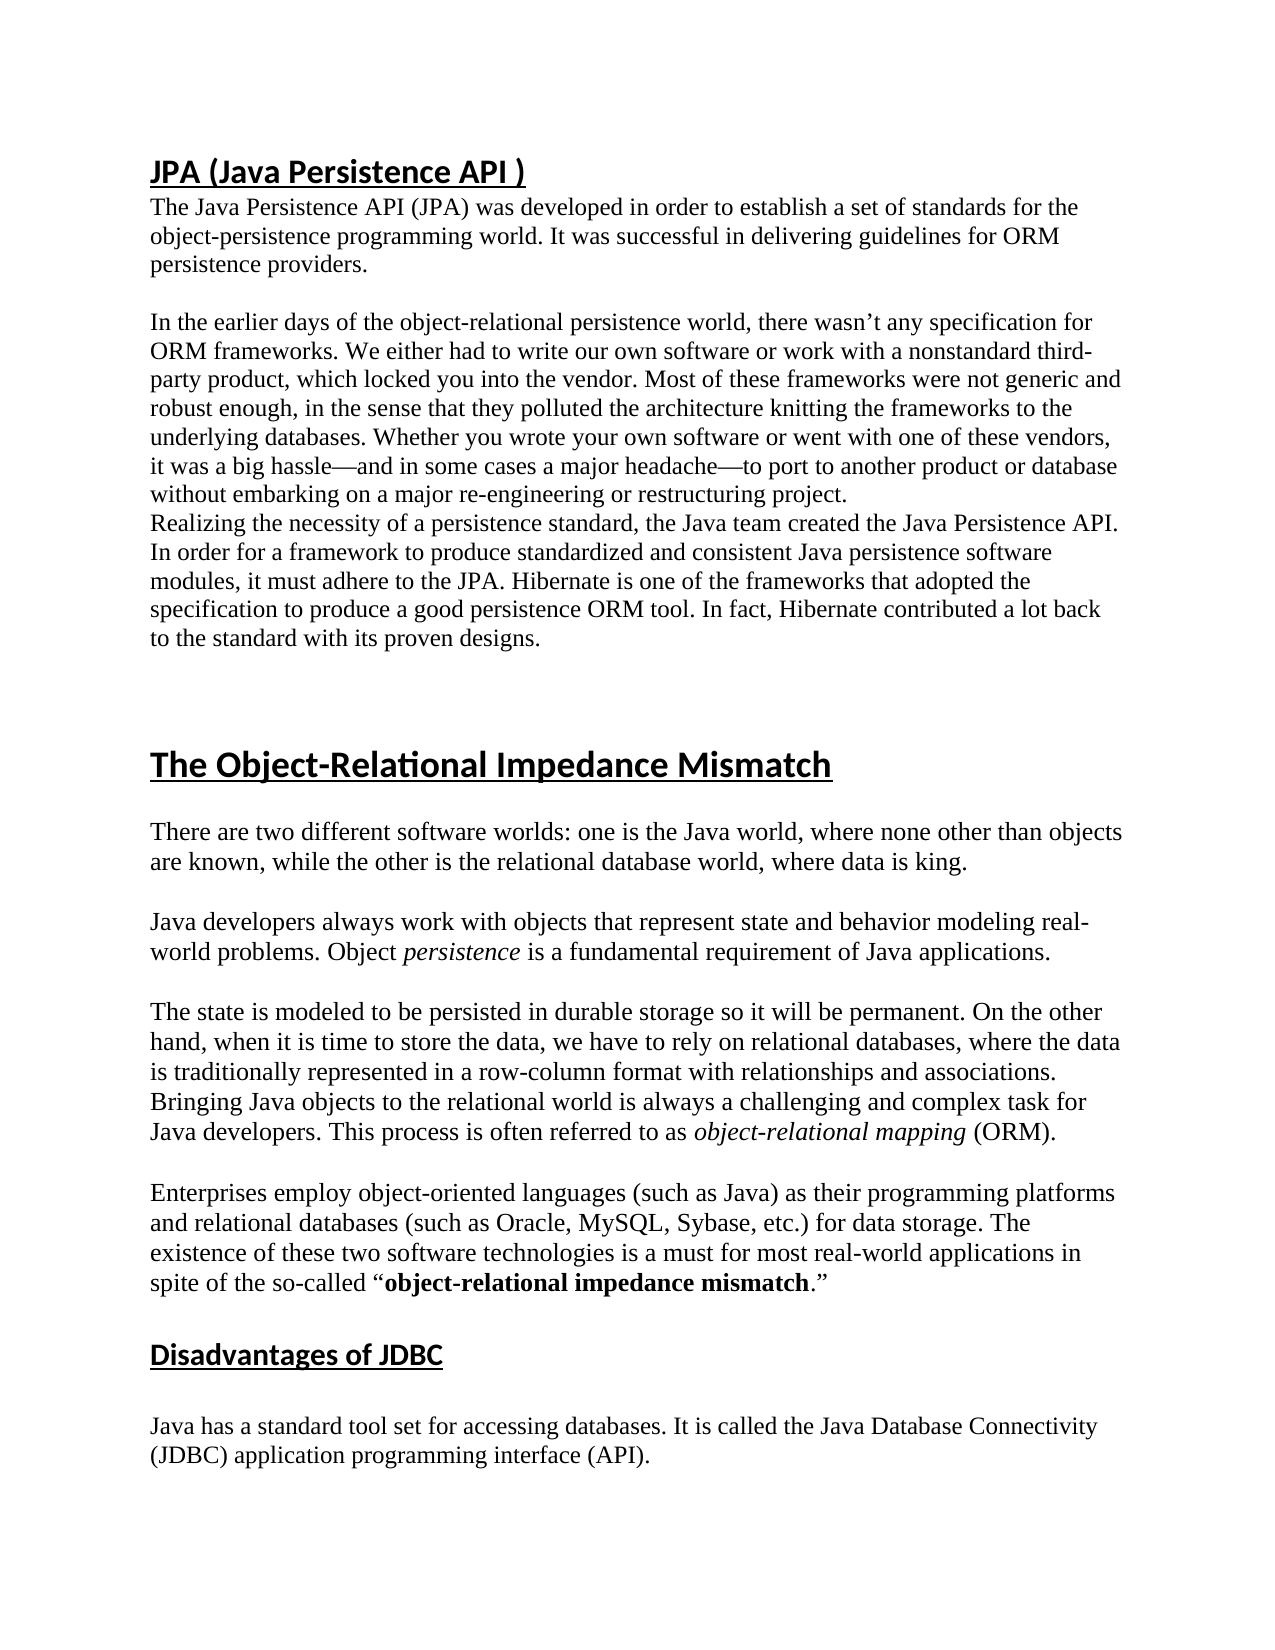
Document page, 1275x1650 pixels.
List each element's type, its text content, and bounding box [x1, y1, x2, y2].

text The Java Persistence API (JPA) was developed in order to establish a set of standards for the object-persistence programming world. It was successful in delivering guidelines for ORM persistence providers. [150, 192, 1125, 278]
text There are two different software worlds: one is the Java world, where none other than objects are known, while the other is the relational database world, where data is king. [150, 816, 1125, 876]
text Java developers always work with objects that represent state and behavior modeling real-world problems. Object persistence is a fundamental requirement of Java applications. [150, 906, 1125, 966]
text Java has a standard tool set for accessing databases. It is called the Java Database Connectivity (JDBC) application programming interface (API). [150, 1411, 1125, 1469]
text The state is modeled to be persisted in durable storage so it will be permanent. On the other hand, when it is time to store the data, we have to rely on relational databases, where the data is traditionally represented in a row-column format with relationships and associations. Bringing Java objects to the relational world is always a challenging and complex task for Java developers. This process is often referred to as object-relational mapping (ORM). [150, 996, 1125, 1146]
text JPA (Java Persistence API ) [150, 150, 1125, 192]
text In the earlier days of the object-relational persistence world, there wasn’t any specification for ORM frameworks. We either had to write our own software or work with a nonstandard third-party product, which locked you into the vendor. Most of these frameworks were not generic and robust enough, in the sense that they polluted the architecture knitting the frameworks to the underlying databases. Whether you wrote your own software or went with one of these vendors, it was a big hassle—and in some cases a major headache—to port to another product or database without embarking on a major re-engineering or restructuring project. [150, 307, 1125, 508]
text Realizing the necessity of a persistence standard, the Java team created the Java Persistence API. In order for a framework to produce standardized and consistent Java persistence software modules, it must adhere to the JPA. Hibernate is one of the frameworks that adopted the specification to produce a good persistence ORM tool. In fact, Hibernate contributed a lot back to the standard with its proven designs. [150, 508, 1125, 652]
text Disadvantages of JDBC [150, 1335, 1125, 1373]
list The Object-Relational Impedance Mismatch [150, 741, 1125, 787]
text Enterprises employ object-oriented languages (such as Java) as their programming platforms and relational databases (such as Oracle, MySQL, Sybase, etc.) for data storage. The existence of these two software technologies is a must for most real-world applications in spite of the so-called “object-relational impedance mismatch.” [150, 1177, 1125, 1297]
